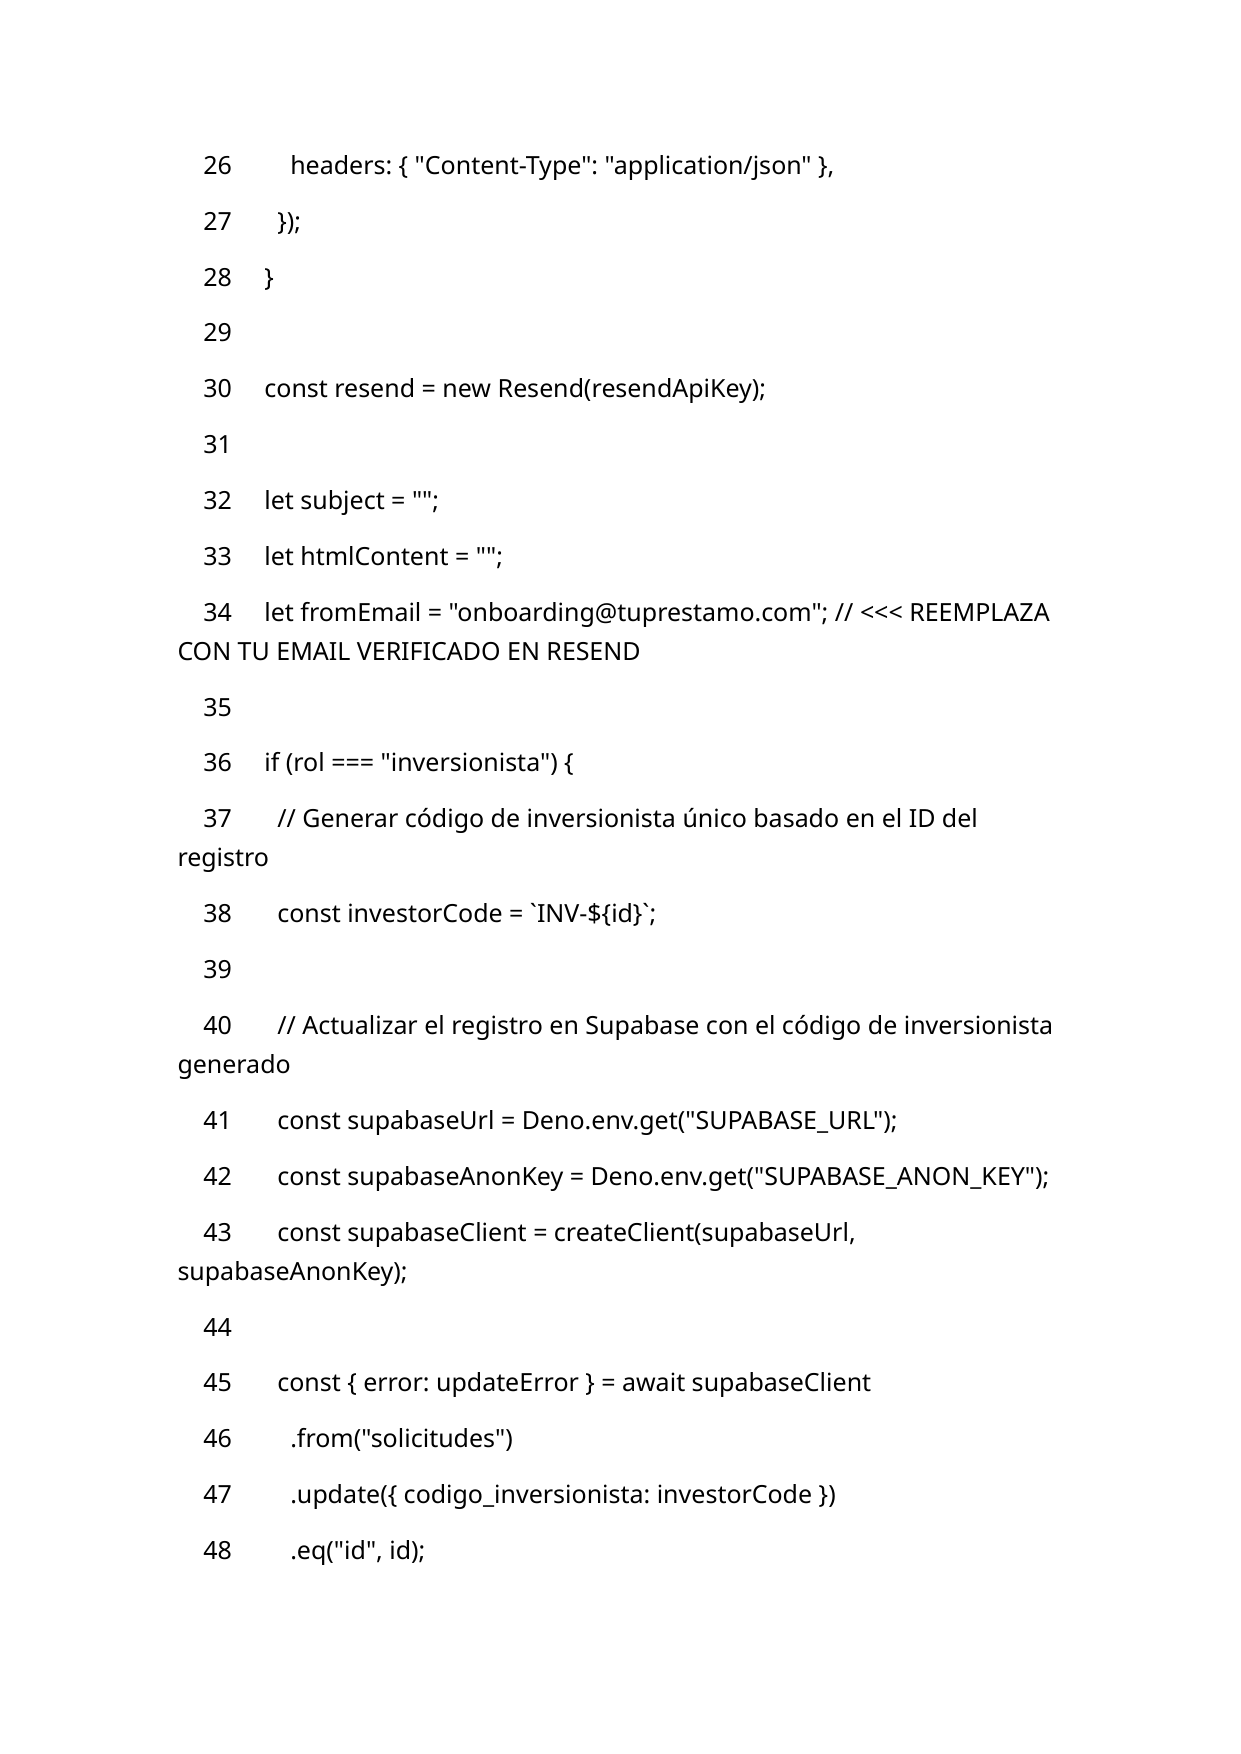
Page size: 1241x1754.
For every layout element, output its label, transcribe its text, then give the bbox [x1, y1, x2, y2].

text 48 .eq("id", id); [177, 1533, 1063, 1567]
text 35 [177, 689, 1063, 723]
text 33 let htmlContent = ""; [177, 538, 1063, 572]
text 47 .update({ codigo_inversionista: investorCode }) [177, 1477, 1063, 1511]
text 28 } [177, 259, 1063, 293]
text 41 const supabaseUrl = Deno.env.get("SUPABASE_URL"); [177, 1103, 1063, 1137]
text 44 [177, 1309, 1063, 1343]
text 26 headers: { "Content-Type": "application/json" }, [177, 148, 1063, 182]
text 31 [177, 427, 1063, 461]
text 36 if (rol === "inversionista") { [177, 745, 1063, 779]
text 39 [177, 952, 1063, 986]
text 30 const resend = new Resend(resendApiKey); [177, 371, 1063, 405]
text 38 const investorCode = `INV-${id}`; [177, 896, 1063, 930]
text 40 // Actualizar el registro en Supabase con el código de inversionista generado [177, 1008, 1063, 1081]
text 42 const supabaseAnonKey = Deno.env.get("SUPABASE_ANON_KEY"); [177, 1158, 1063, 1192]
text 46 .from("solicitudes") [177, 1421, 1063, 1455]
text 43 const supabaseClient = createClient(supabaseUrl, supabaseAnonKey); [177, 1214, 1063, 1287]
text 27 }); [177, 203, 1063, 237]
text 45 const { error: updateError } = await supabaseClient [177, 1365, 1063, 1399]
text 34 let fromEmail = "onboarding@tuprestamo.com"; // <<< REEMPLAZA CON TU EMAIL VERIFICADO EN RESEND [177, 594, 1063, 667]
text 29 [177, 315, 1063, 349]
text 37 // Generar código de inversionista único basado en el ID del registro [177, 801, 1063, 874]
text 32 let subject = ""; [177, 483, 1063, 517]
